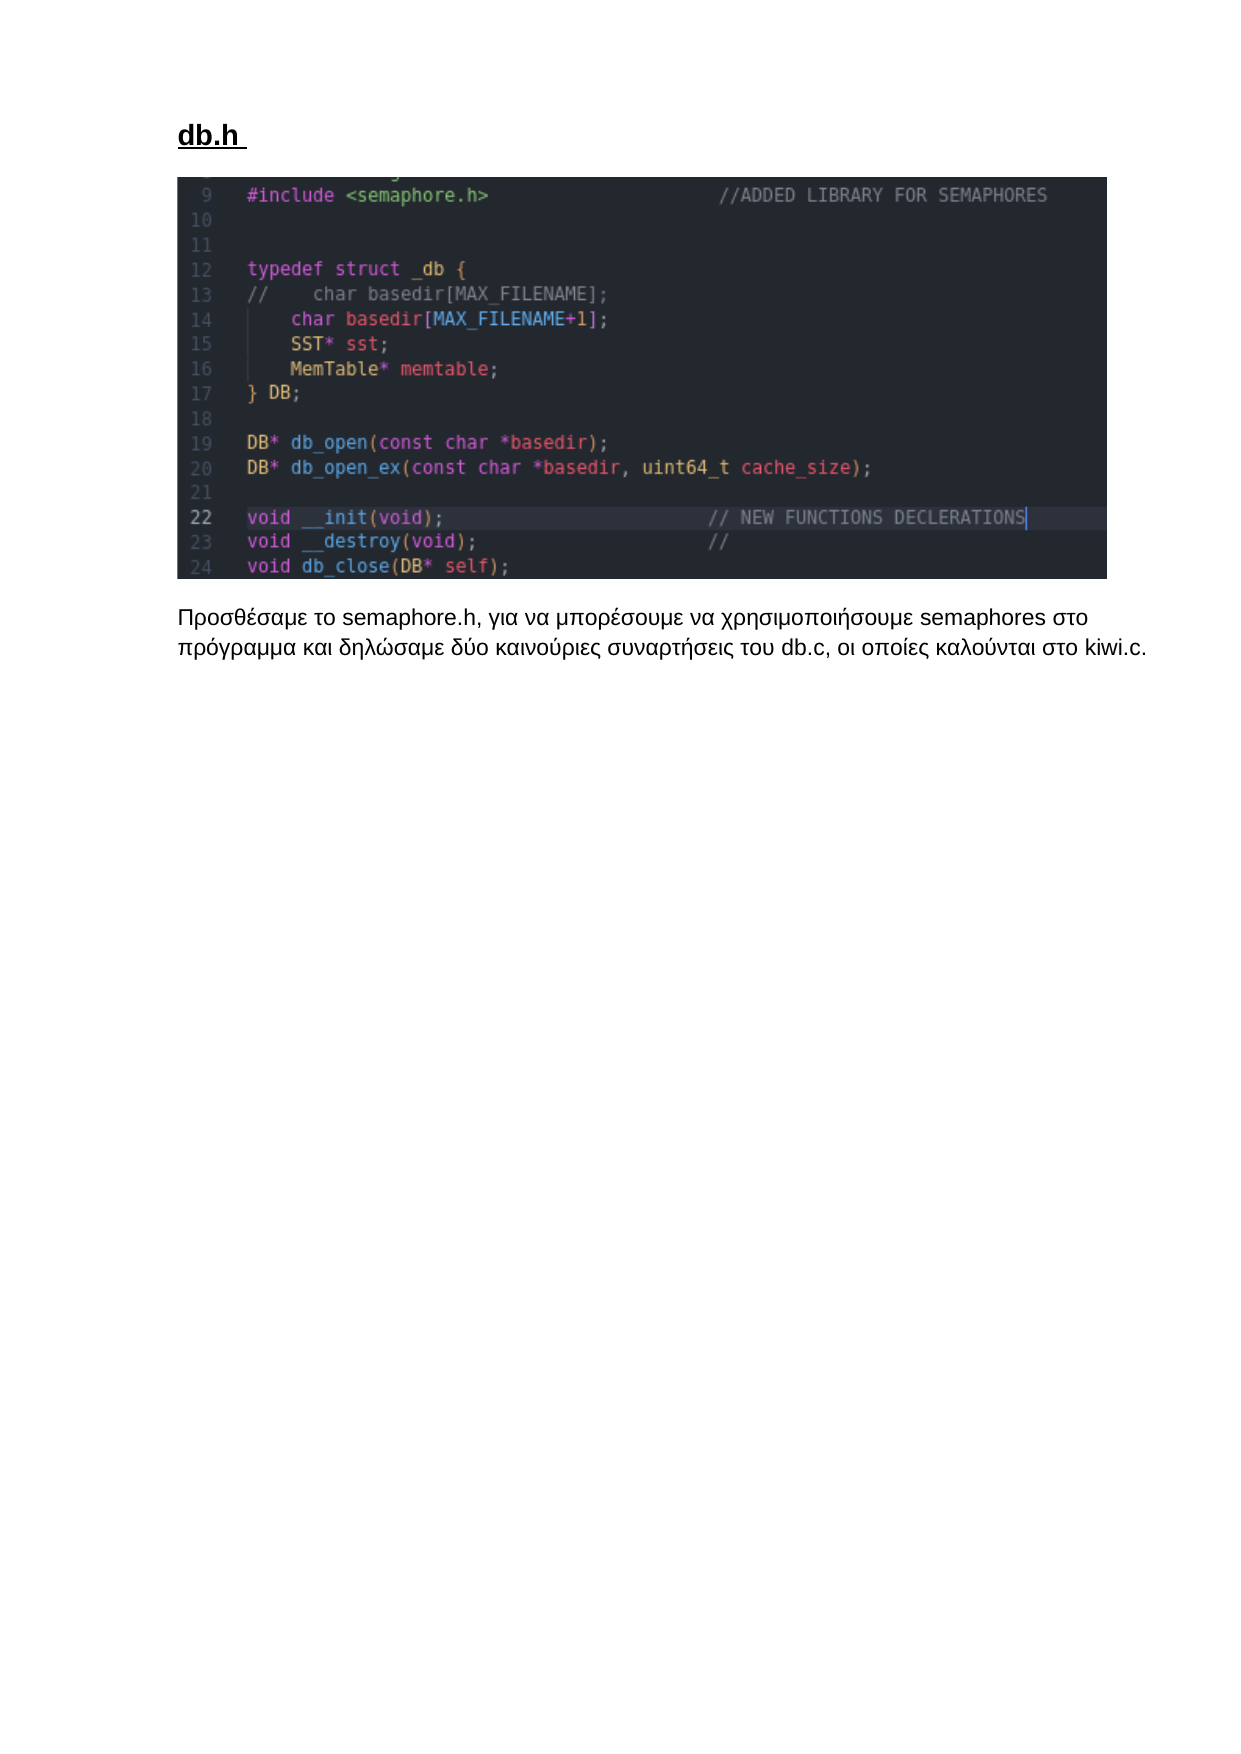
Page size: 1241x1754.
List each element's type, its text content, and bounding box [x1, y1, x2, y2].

text Προσθέσαμε το semaphore.h, για να μπορέσουμε να χρησιμοποιήσουμε semaphores στο πρόγραμμα και δηλώσαμε δύο καινούριες συναρτήσεις του db.c, οι οποίες καλούνται στο kiwi.c. [177, 604, 1152, 660]
text db.h [177, 118, 1152, 152]
picture [177, 177, 1107, 579]
